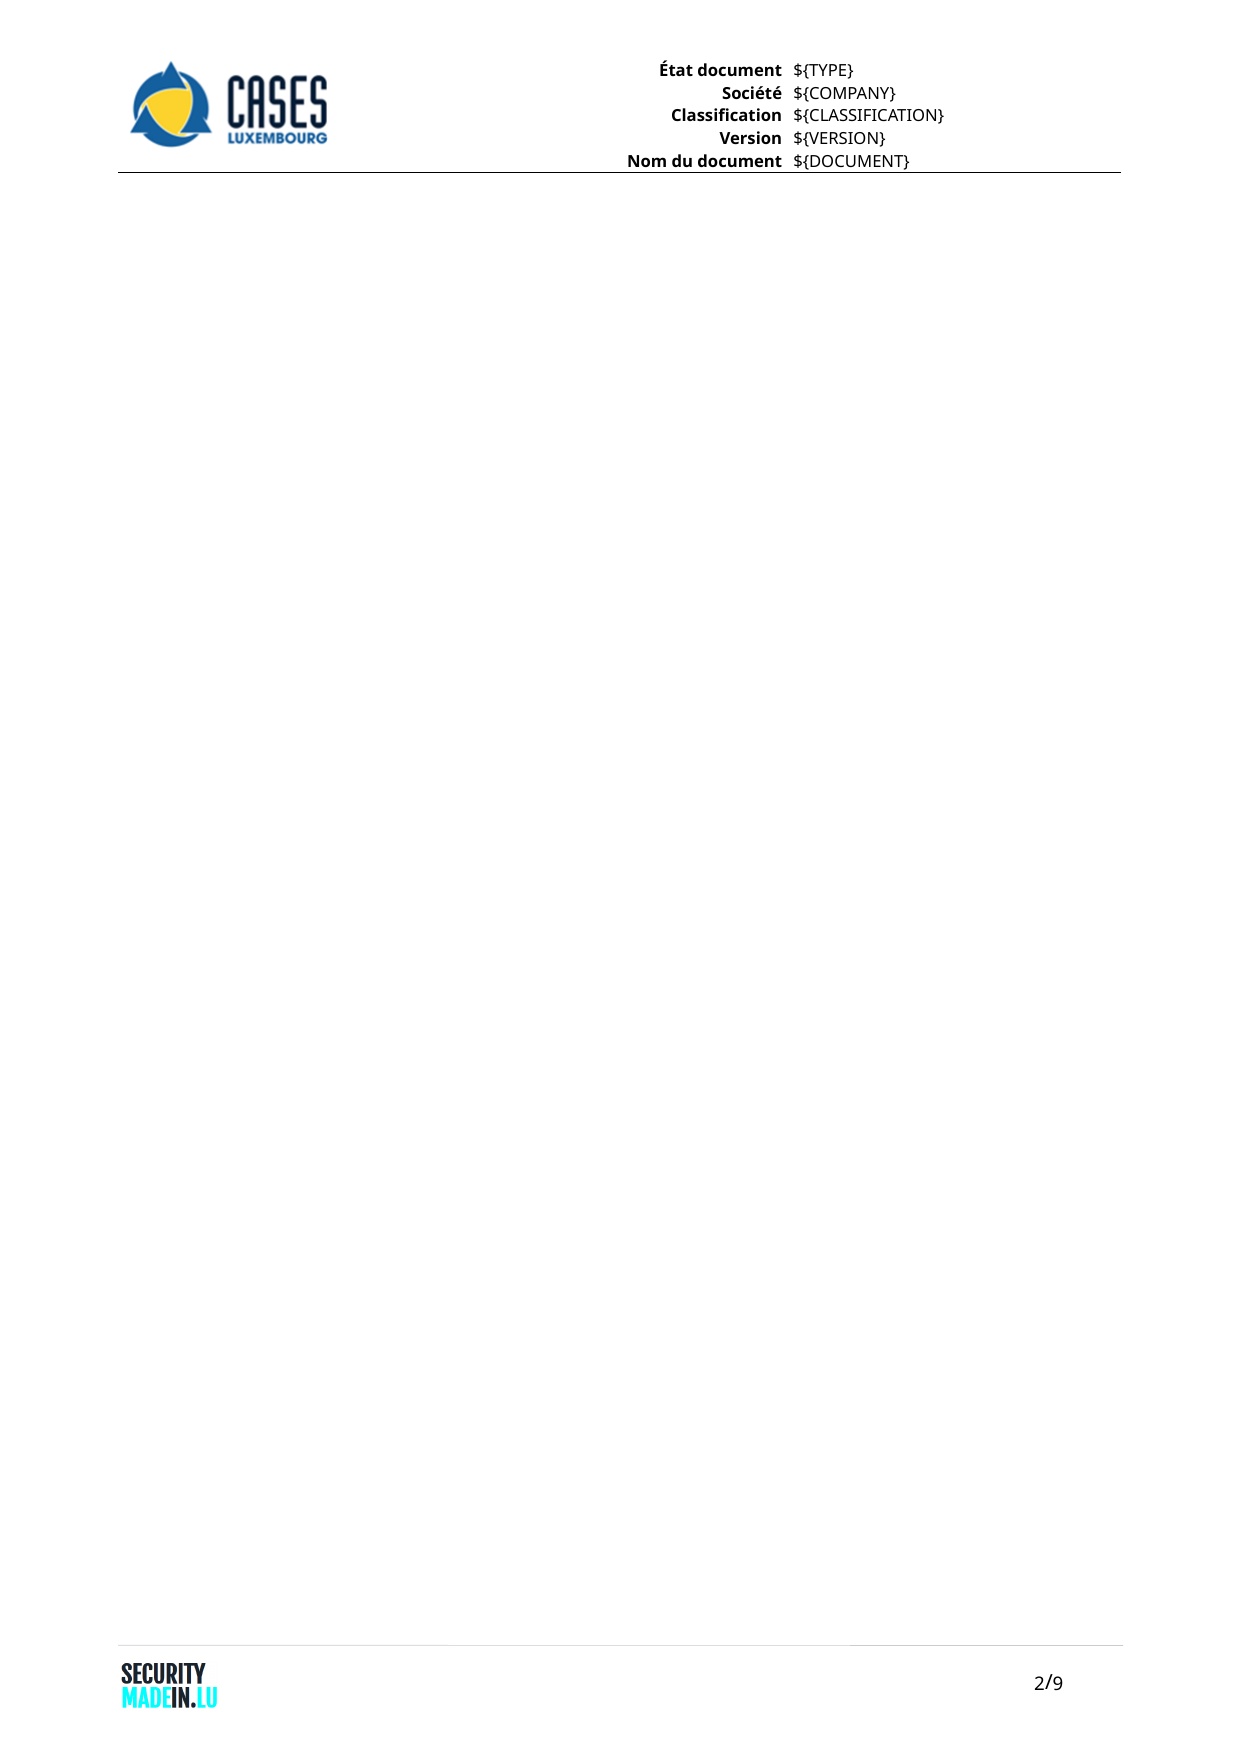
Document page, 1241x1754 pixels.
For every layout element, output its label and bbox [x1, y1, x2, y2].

picture [119, 1660, 218, 1711]
picture [129, 60, 328, 149]
